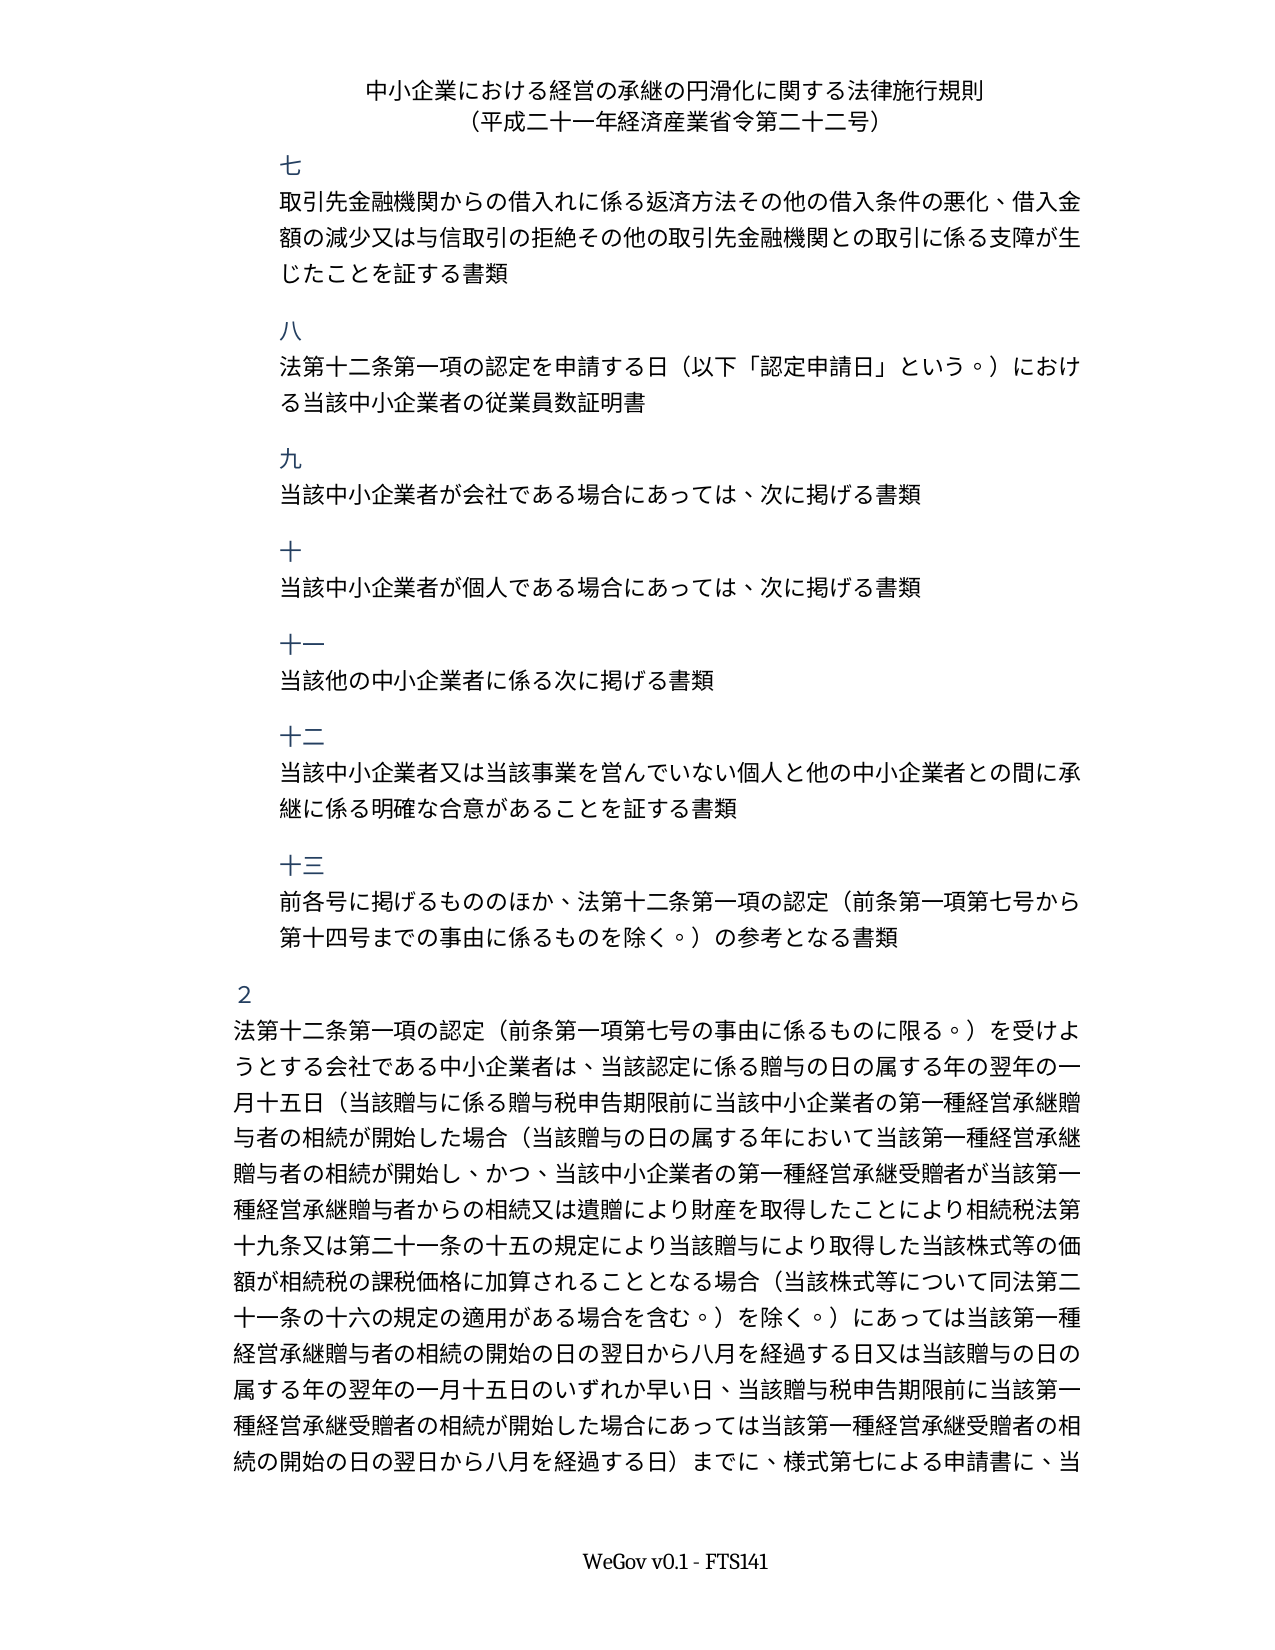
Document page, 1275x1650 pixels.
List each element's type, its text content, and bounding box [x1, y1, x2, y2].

text 当該中小企業者又は当該事業を営んでいない個人と他の中小企業者との間に承継に係る明確な合意があることを証する書類 [279, 757, 1087, 824]
text 法第十二条第一項の認定を申請する日（以下「認定申請日」という。）における当該中小企業者の従業員数証明書 [279, 351, 1087, 418]
subtitle 十二 [279, 721, 1087, 753]
text 前各号に掲げるもののほか、法第十二条第一項の認定（前条第一項第七号から第十四号までの事由に係るものを除く。）の参考となる書類 [279, 886, 1087, 953]
subtitle 十一 [279, 629, 1087, 660]
text 当該中小企業者が個人である場合にあっては、次に掲げる書類 [279, 572, 1087, 603]
text 当該中小企業者が会社である場合にあっては、次に掲げる書類 [279, 479, 1087, 510]
subtitle 十三 [279, 850, 1087, 881]
subtitle 九 [279, 443, 1087, 474]
subtitle 十 [279, 536, 1087, 567]
text 取引先金融機関からの借入れに係る返済方法その他の借入条件の悪化、借入金額の減少又は与信取引の拒絶その他の取引先金融機関との取引に係る支障が生じたことを証する書類 [279, 186, 1087, 289]
text 当該他の中小企業者に係る次に掲げる書類 [279, 664, 1087, 696]
subtitle 七 [279, 150, 1087, 181]
subtitle ２ [233, 979, 1087, 1010]
subtitle 八 [279, 314, 1087, 346]
